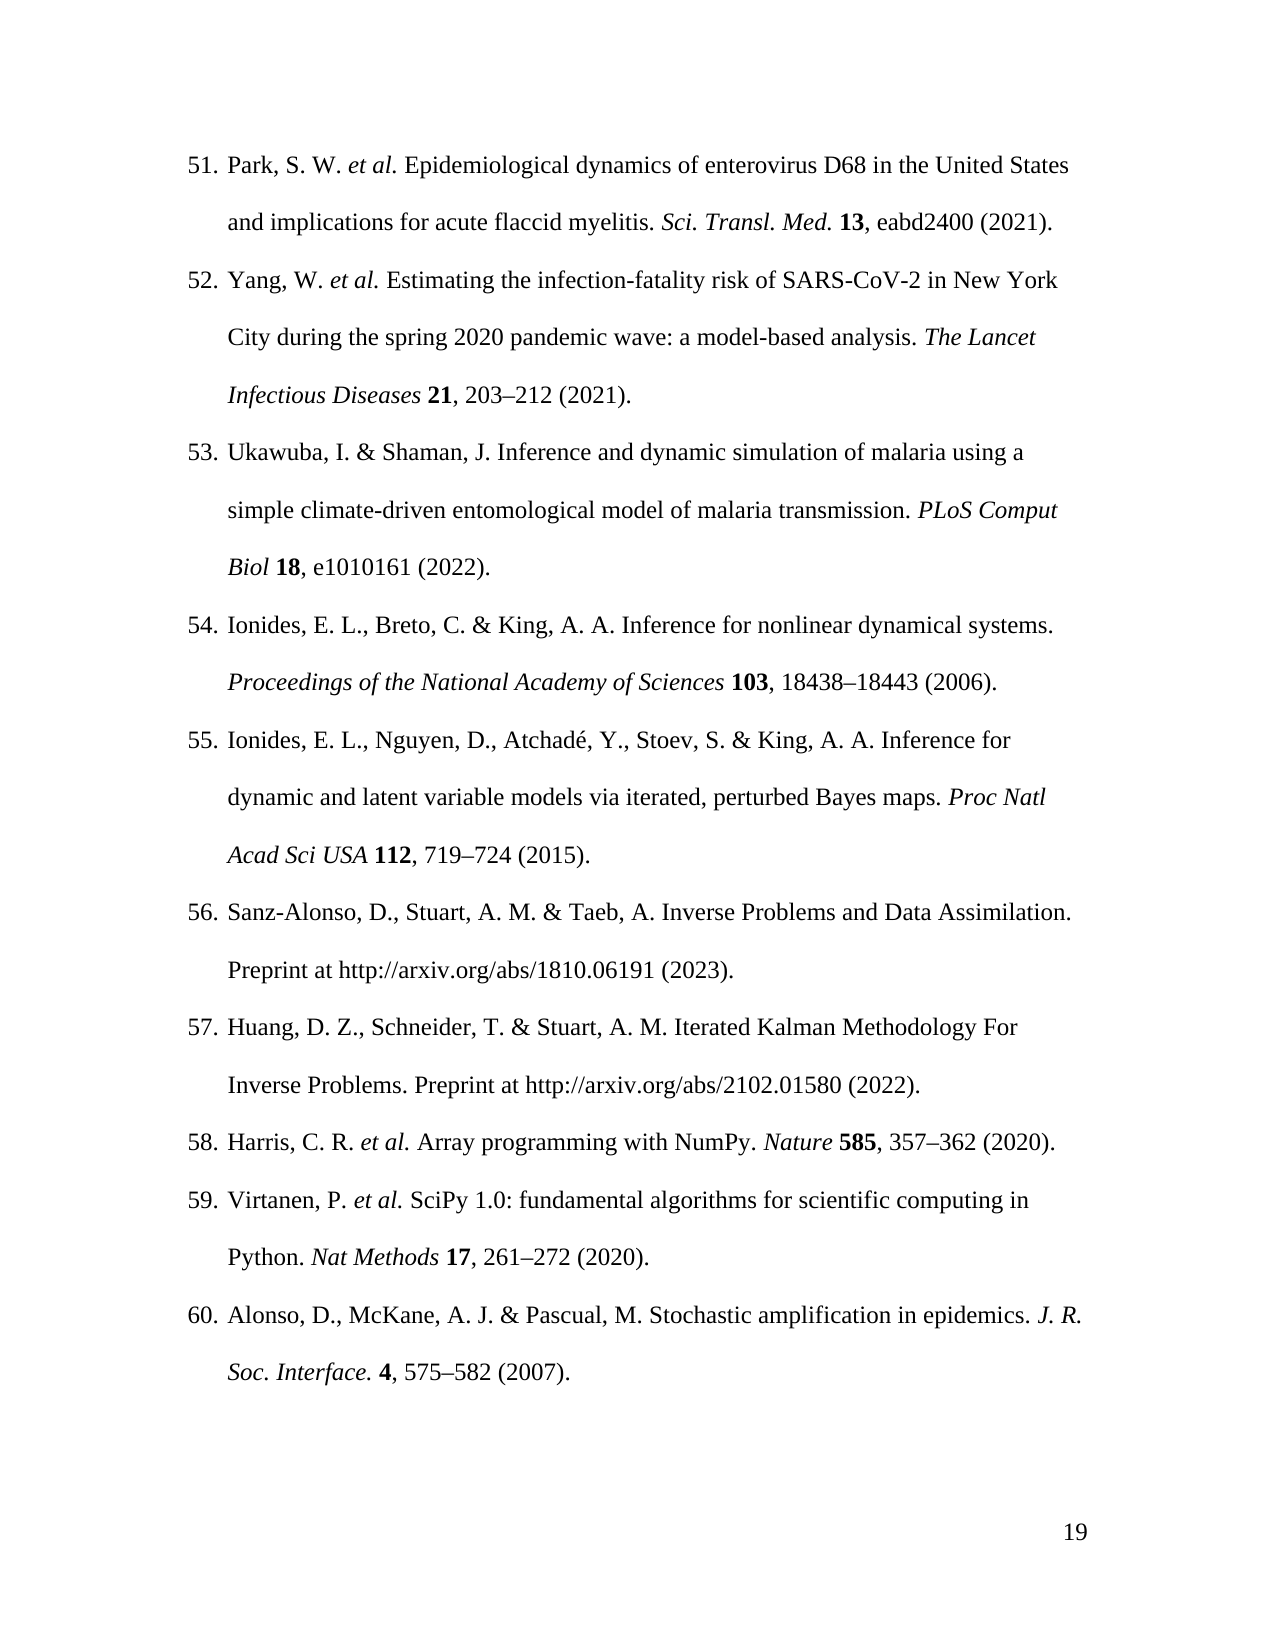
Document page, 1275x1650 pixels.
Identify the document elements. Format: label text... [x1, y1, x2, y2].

text 52. Yang, W. et al. Estimating the infection-fatality risk of SARS-CoV-2 in New York City during the spring 2020 pandemic wave: a model-based analysis. The Lancet Infectious Diseases 21, 203–212 (2021). [187, 265, 1087, 409]
text 59. Virtanen, P. et al. SciPy 1.0: fundamental algorithms for scientific computing in Python. Nat Methods 17, 261–272 (2020). [187, 1185, 1087, 1271]
text 57. Huang, D. Z., Schneider, T. & Stuart, A. M. Iterated Kalman Methodology For Inverse Problems. Preprint at http://arxiv.org/abs/2102.01580 (2022). [187, 1012, 1087, 1099]
text 55. Ionides, E. L., Nguyen, D., Atchadé, Y., Stoev, S. & King, A. A. Inference for dynamic and latent variable models via iterated, perturbed Bayes maps. Proc Natl Acad Sci USA 112, 719–724 (2015). [187, 725, 1087, 869]
text 53. Ukawuba, I. & Shaman, J. Inference and dynamic simulation of malaria using a simple climate-driven entomological model of malaria transmission. PLoS Comput Biol 18, e1010161 (2022). [187, 437, 1087, 581]
text 51. Park, S. W. et al. Epidemiological dynamics of enterovirus D68 in the United States and implications for acute flaccid myelitis. Sci. Transl. Med. 13, eabd2400 (2021). [187, 150, 1087, 236]
text 58. Harris, C. R. et al. Array programming with NumPy. Nature 585, 357–362 (2020). [187, 1127, 1087, 1156]
text 56. Sanz-Alonso, D., Stuart, A. M. & Taeb, A. Inverse Problems and Data Assimilation. Preprint at http://arxiv.org/abs/1810.06191 (2023). [187, 897, 1087, 984]
text 60. Alonso, D., McKane, A. J. & Pascual, M. Stochastic amplification in epidemics. J. R. Soc. Interface. 4, 575–582 (2007). [187, 1300, 1087, 1386]
text 54. Ionides, E. L., Breto, C. & King, A. A. Inference for nonlinear dynamical systems. Proceedings of the National Academy of Sciences 103, 18438–18443 (2006). [187, 610, 1087, 696]
